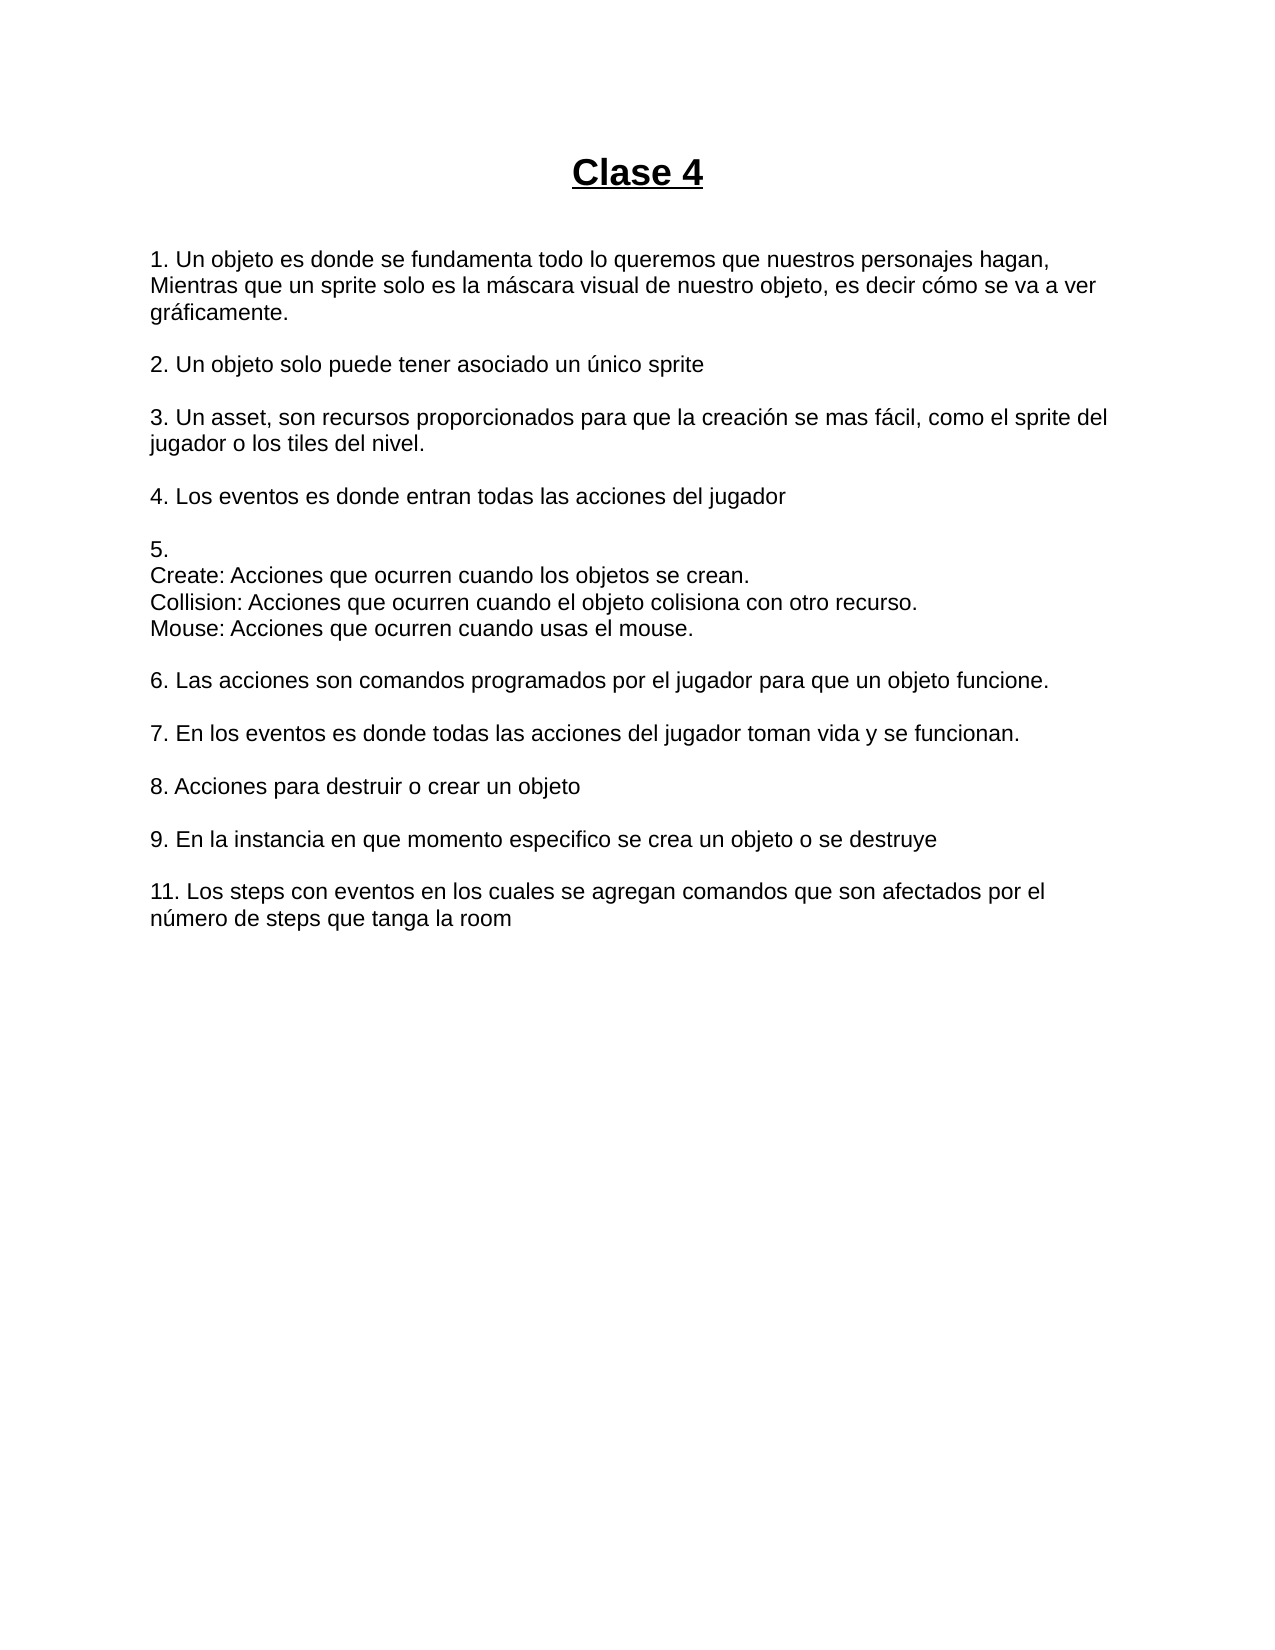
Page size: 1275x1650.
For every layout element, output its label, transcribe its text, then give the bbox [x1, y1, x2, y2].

text 9. En la instancia en que momento especifico se crea un objeto o se destruye [150, 826, 1125, 852]
text Collision: Acciones que ocurren cuando el objeto colisiona con otro recurso. [150, 588, 1125, 615]
text 8. Acciones para destruir o crear un objeto [150, 773, 1125, 799]
text 11. Los steps con eventos en los cuales se agregan comandos que son afectados por el número de steps que tanga la room [150, 878, 1125, 931]
text Mouse: Acciones que ocurren cuando usas el mouse. [150, 615, 1125, 641]
text 3. Un asset, son recursos proporcionados para que la creación se mas fácil, como el sprite del jugador o los tiles del nivel. [150, 404, 1125, 457]
text Clase 4 [150, 150, 1125, 193]
text 6. Las acciones son comandos programados por el jugador para que un objeto funcione. [150, 667, 1125, 694]
text 2. Un objeto solo puede tener asociado un único sprite [150, 351, 1125, 378]
text 5. [150, 536, 1125, 562]
text 1. Un objeto es donde se fundamenta todo lo queremos que nuestros personajes hagan, [150, 246, 1125, 272]
text Mientras que un sprite solo es la máscara visual de nuestro objeto, es decir cómo se va a ver gráficamente. [150, 272, 1125, 325]
text 4. Los eventos es donde entran todas las acciones del jugador [150, 483, 1125, 509]
text 7. En los eventos es donde todas las acciones del jugador toman vida y se funcionan. [150, 720, 1125, 747]
text Create: Acciones que ocurren cuando los objetos se crean. [150, 562, 1125, 588]
